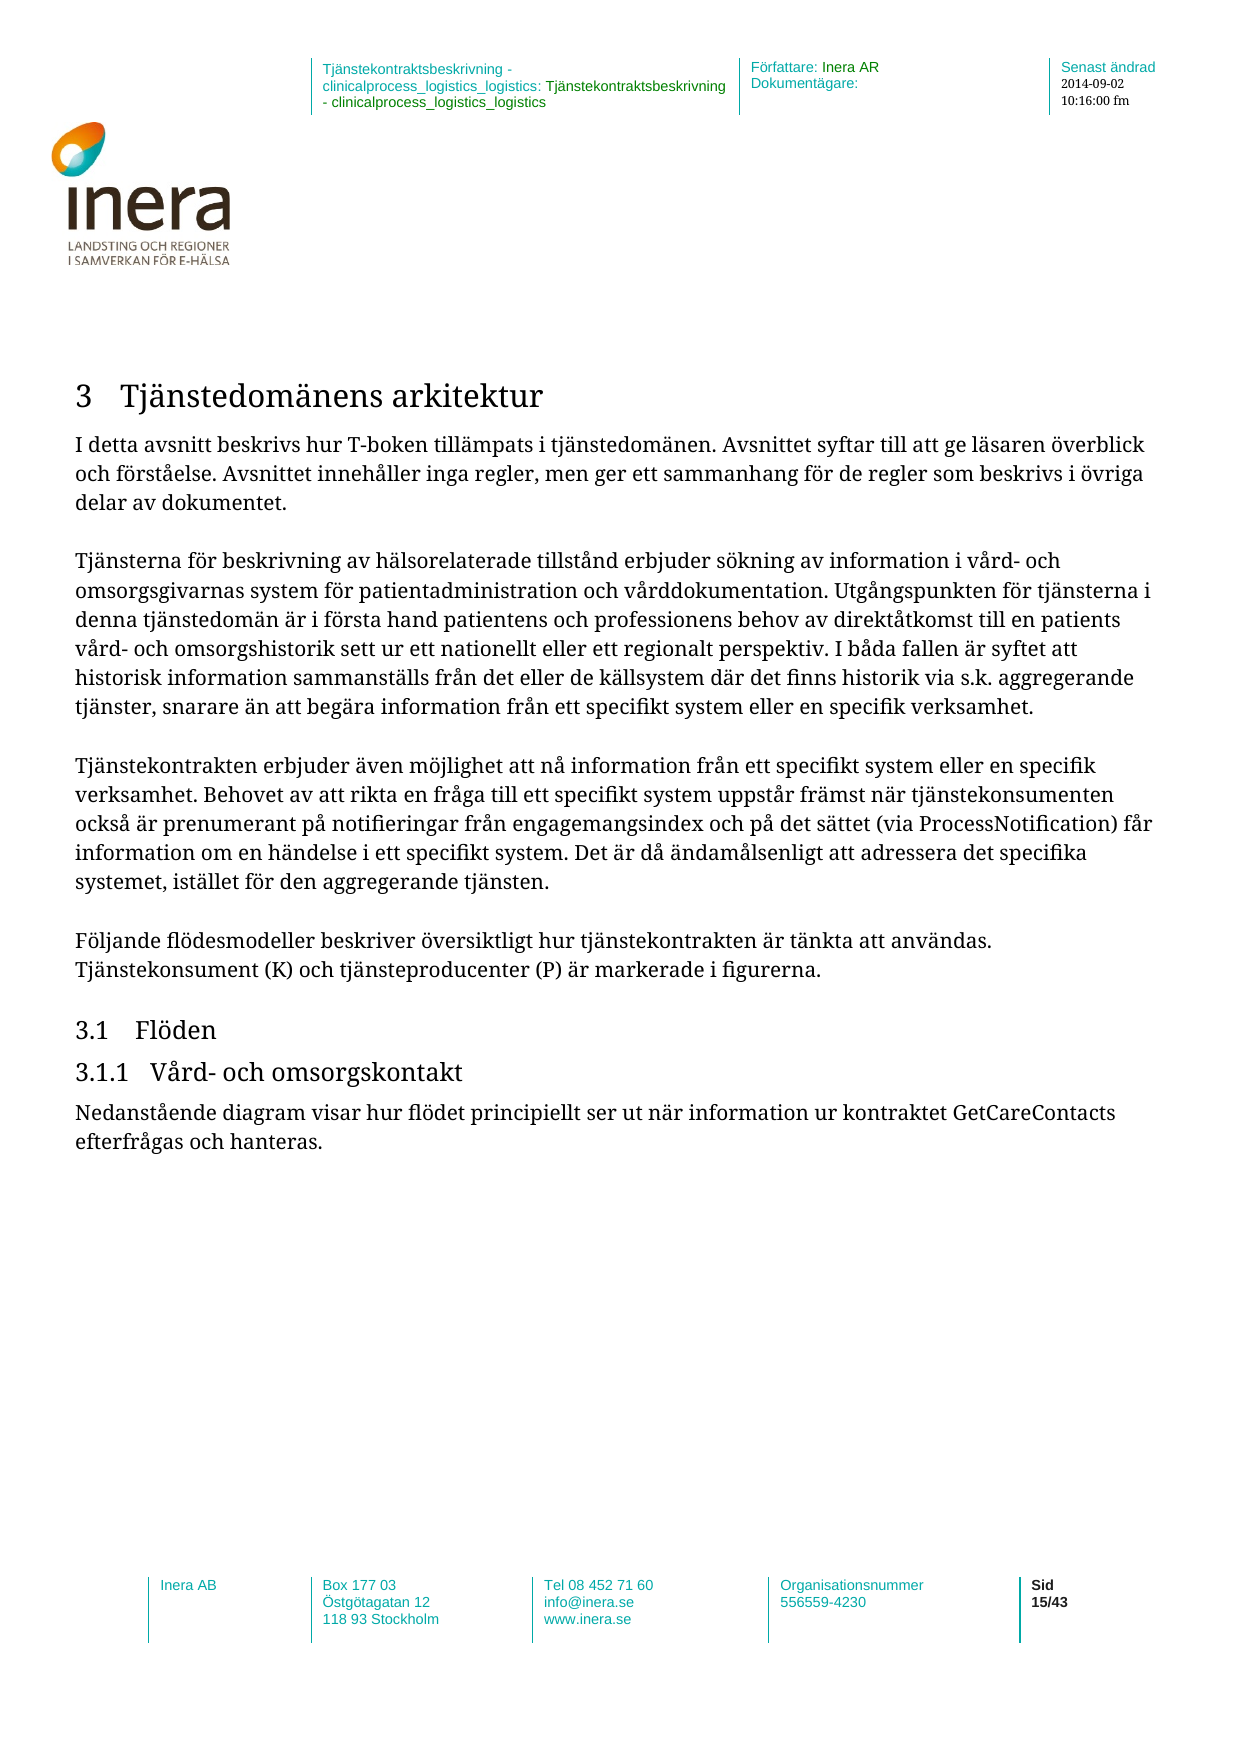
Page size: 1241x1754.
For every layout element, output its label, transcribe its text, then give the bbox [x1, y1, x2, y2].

subtitle Tjänstedomänens arkitektur [75, 374, 1165, 417]
picture [51, 122, 230, 265]
text Nedanstående diagram visar hur flödet principiellt ser ut när information ur kontraktet GetCareContacts efterfrågas och hanteras. [75, 1097, 1165, 1156]
subtitle Vård- och omsorgskontakt [75, 1055, 1165, 1089]
subtitle Flöden [75, 1013, 1165, 1047]
text I detta avsnitt beskrivs hur T-boken tillämpats i tjänstedomänen. Avsnittet syftar till att ge läsaren överblick och förståelse. Avsnittet innehåller inga regler, men ger ett sammanhang för de regler som beskrivs i övriga delar av dokumentet. [75, 429, 1165, 517]
text Tjänsterna för beskrivning av hälsorelaterade tillstånd erbjuder sökning av information i vård- och omsorgsgivarnas system för patientadministration och vårddokumentation. Utgångspunkten för tjänsterna i denna tjänstedomän är i första hand patientens och professionens behov av direktåtkomst till en patients vård- och omsorgshistorik sett ur ett nationellt eller ett regionalt perspektiv. I båda fallen är syftet att historisk information sammanställs från det eller de källsystem där det finns historik via s.k. aggregerande tjänster, snarare än att begära information från ett specifikt system eller en specifik verksamhet. [75, 546, 1165, 721]
text Tjänstekontrakten erbjuder även möjlighet att nå information från ett specifikt system eller en specifik verksamhet. Behovet av att rikta en fråga till ett specifikt system uppstår främst när tjänstekonsumenten också är prenumerant på notifieringar från engagemangsindex och på det sättet (via ProcessNotification) får information om en händelse i ett specifikt system. Det är då ändamålsenligt att adressera det specifika systemet, istället för den aggregerande tjänsten. [75, 750, 1165, 896]
text Följande flödesmodeller beskriver översiktligt hur tjänstekontrakten är tänkta att användas. Tjänstekonsument (K) och tjänsteproducenter (P) är markerade i figurerna. [75, 925, 1165, 983]
